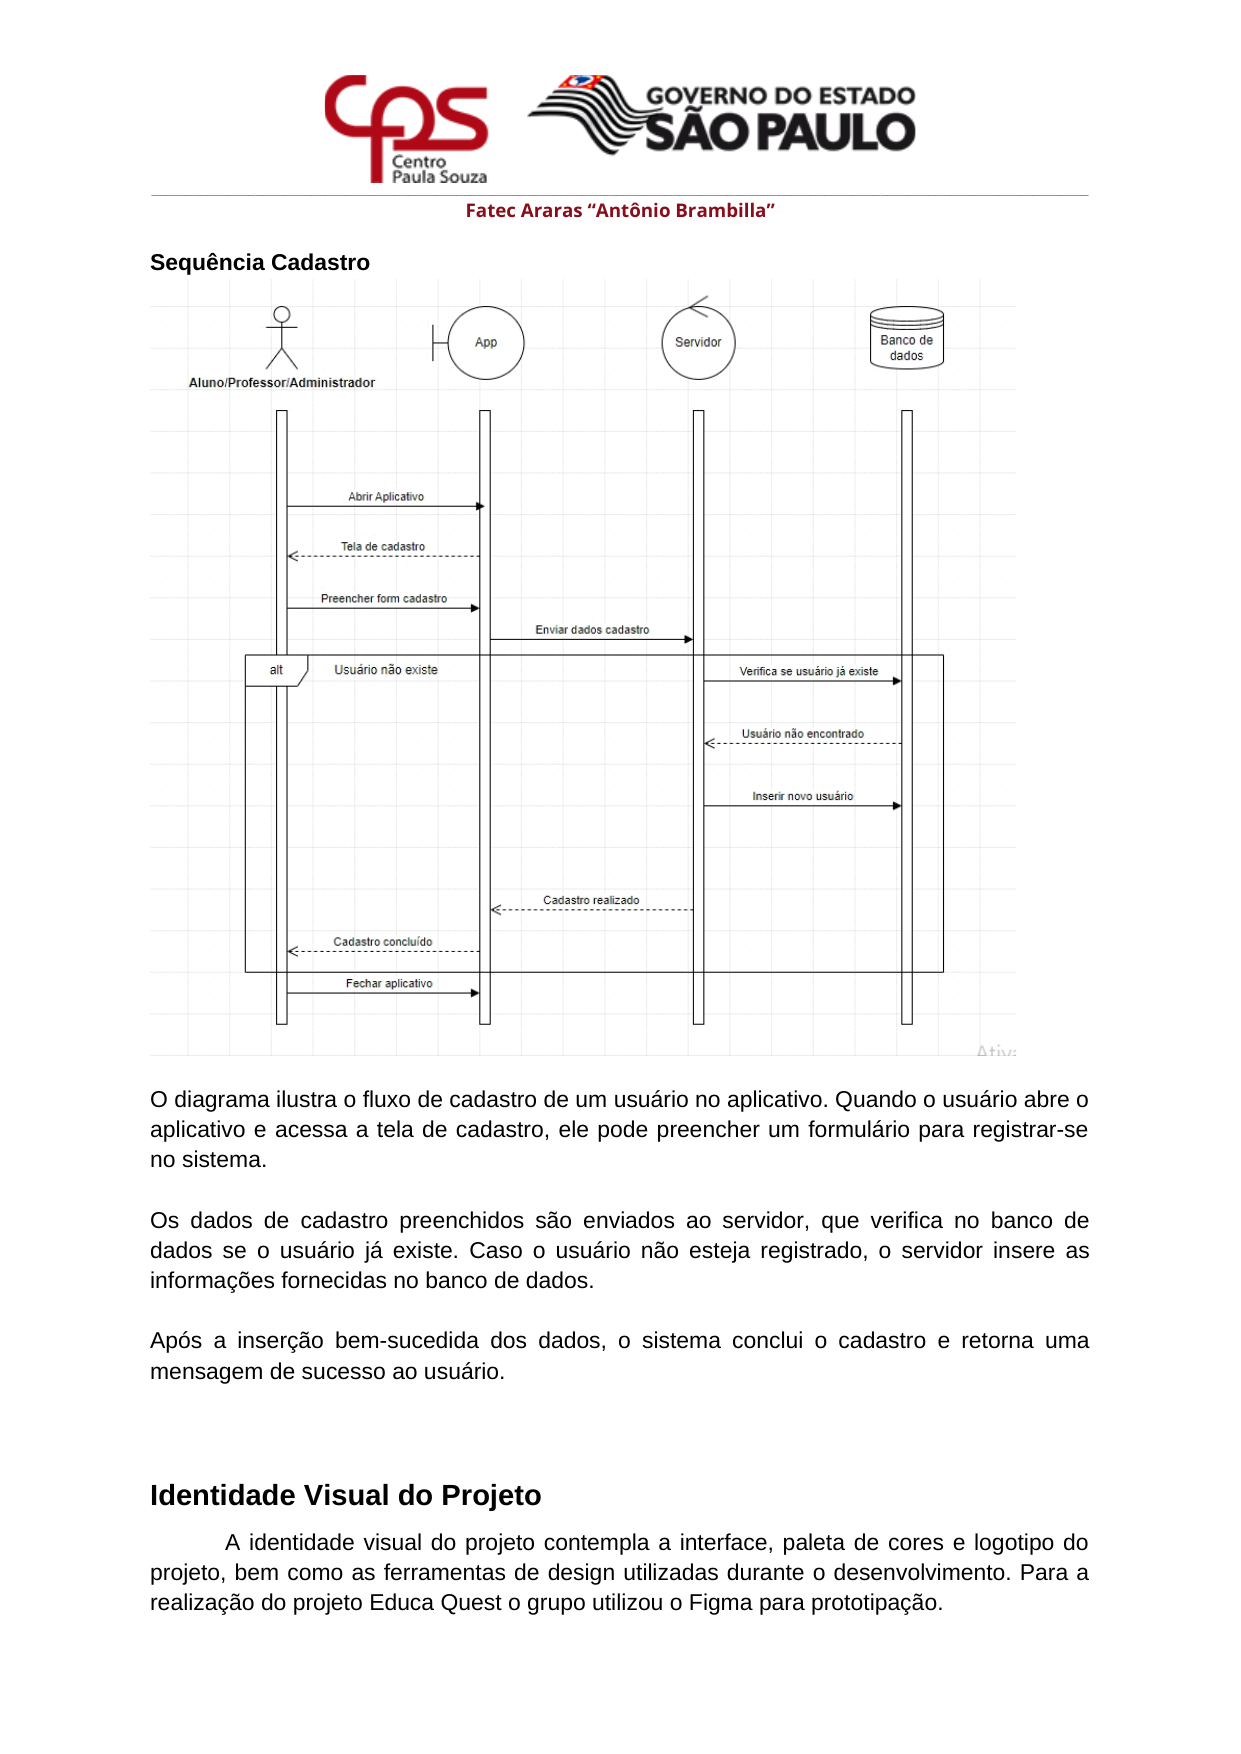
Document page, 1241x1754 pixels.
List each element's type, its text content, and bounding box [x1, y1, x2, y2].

picture [324, 75, 916, 183]
text A identidade visual do projeto contempla a interface, paleta de cores e logotipo do projeto, bem como as ferramentas de design utilizadas durante o desenvolvimento. Para a realização do projeto Educa Quest o grupo utilizou o Figma para prototipação. [150, 1529, 1090, 1616]
text Após a inserção bem-sucedida dos dados, o sistema conclui o cadastro e retorna uma mensagem de sucesso ao usuário. [150, 1327, 1090, 1384]
subtitle Identidade Visual do Projeto [150, 1478, 1090, 1512]
text Sequência Cadastro [150, 249, 1090, 275]
picture [150, 279, 1017, 1056]
text Os dados de cadastro preenchidos são enviados ao servidor, que verifica no banco de dados se o usuário já existe. Caso o usuário não esteja registrado, o servidor insere as informações fornecidas no banco de dados. [150, 1207, 1090, 1293]
text O diagrama ilustra o fluxo de cadastro de um usuário no aplicativo. Quando o usuário abre o aplicativo e acessa a tela de cadastro, ele pode preencher um formulário para registrar-se no sistema. [150, 1086, 1090, 1172]
